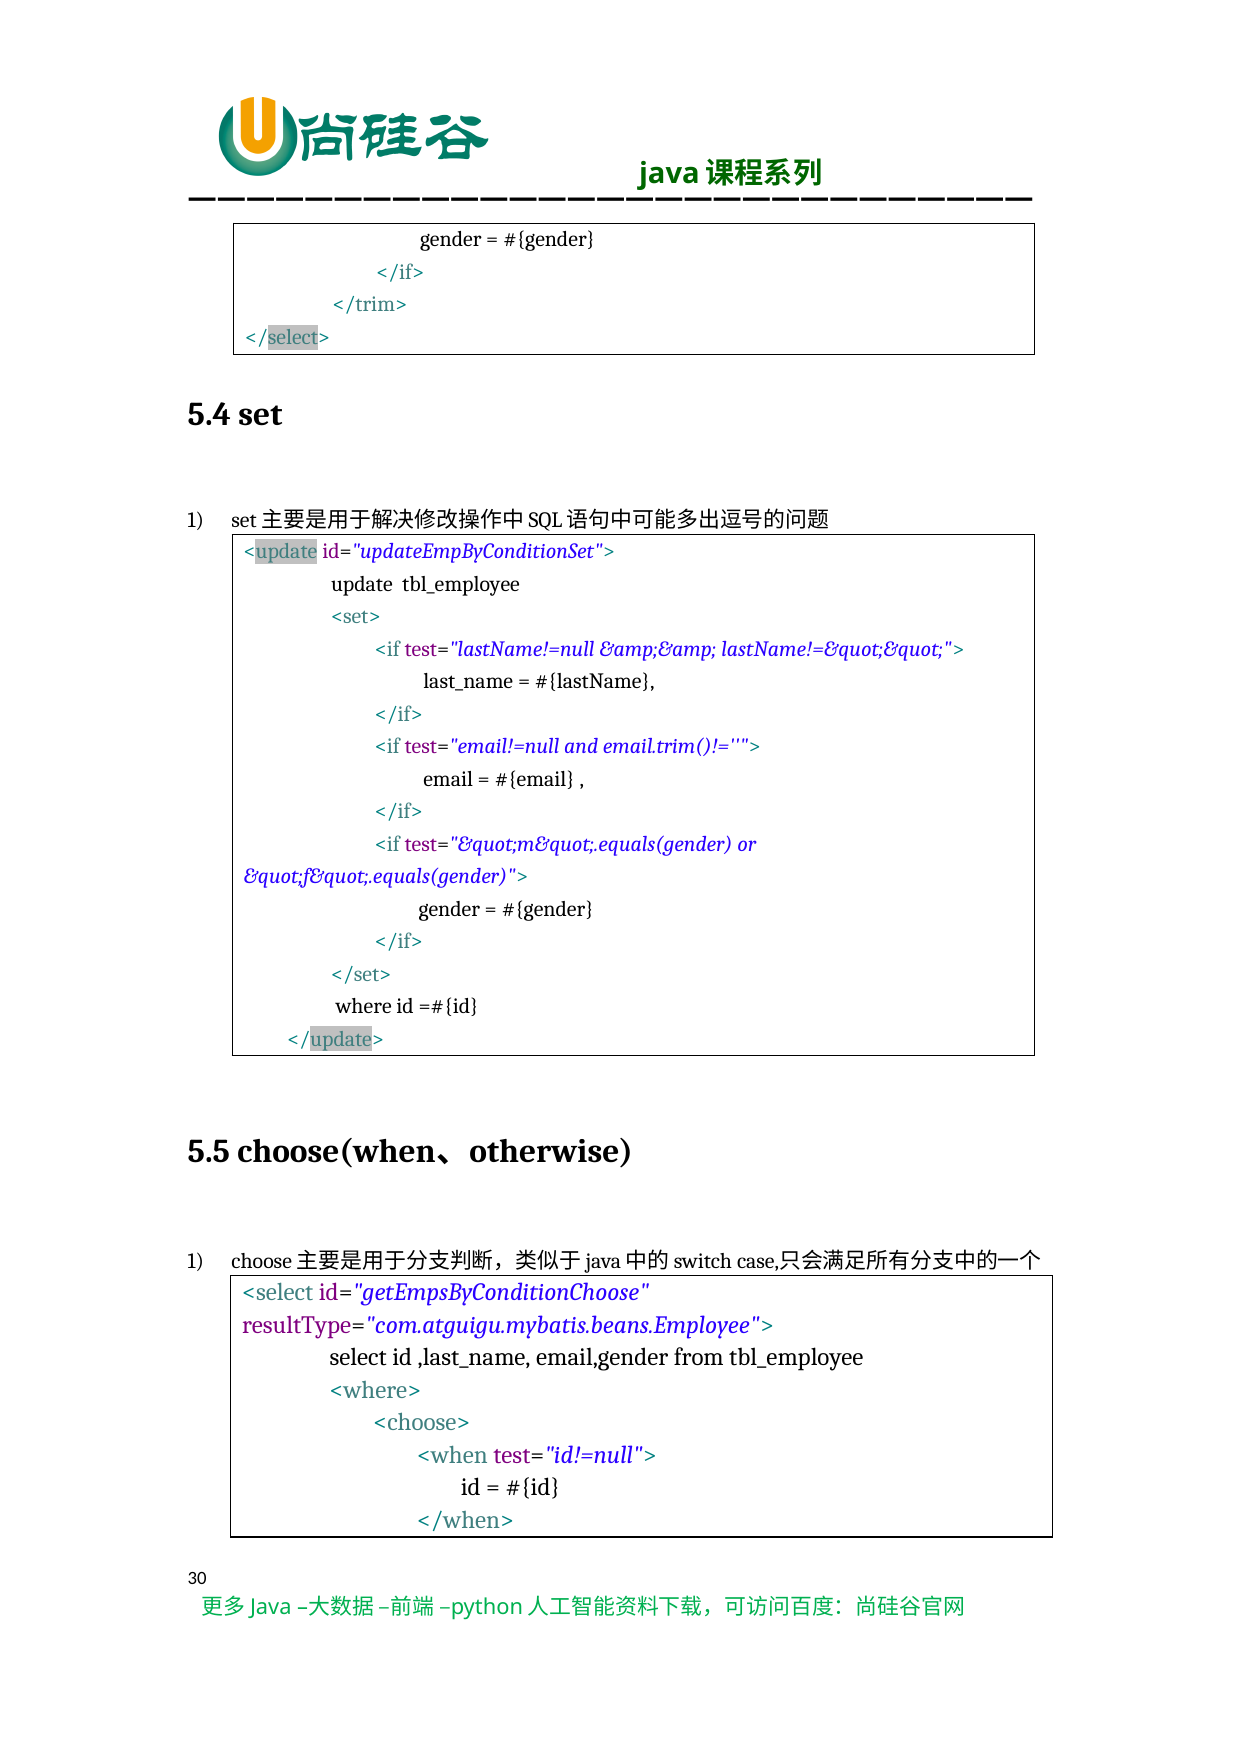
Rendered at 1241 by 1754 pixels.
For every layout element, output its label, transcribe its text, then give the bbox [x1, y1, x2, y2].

picture [207, 88, 496, 184]
list set 主要是用于解决修改操作中SQL语句中可能多出逗号的问题 [187, 502, 1053, 534]
table_header <update id="updateEmpByConditionSet"> update tbl_employee <set> <if test="lastName!=null &amp;&amp; lastName!=&quot;&quot;"> last_name = #{lastName}, </if> <if test="email!=null and email.trim()!=''"> email = #{email} , </if> <if test="&quot;m&quot;.equals(gender) or &quot;f&quot;.equals(gender)"> gender = #{gender} </if> </set> where id =#{id} </update> [233, 535, 1034, 1055]
subtitle 5.4 set [187, 382, 1053, 447]
list choose 主要是用于分支判断，类似于java中的switch case,只会满足所有分支中的一个 [187, 1243, 1053, 1275]
subtitle 5.5 choose(when、otherwise) [187, 1116, 1053, 1181]
